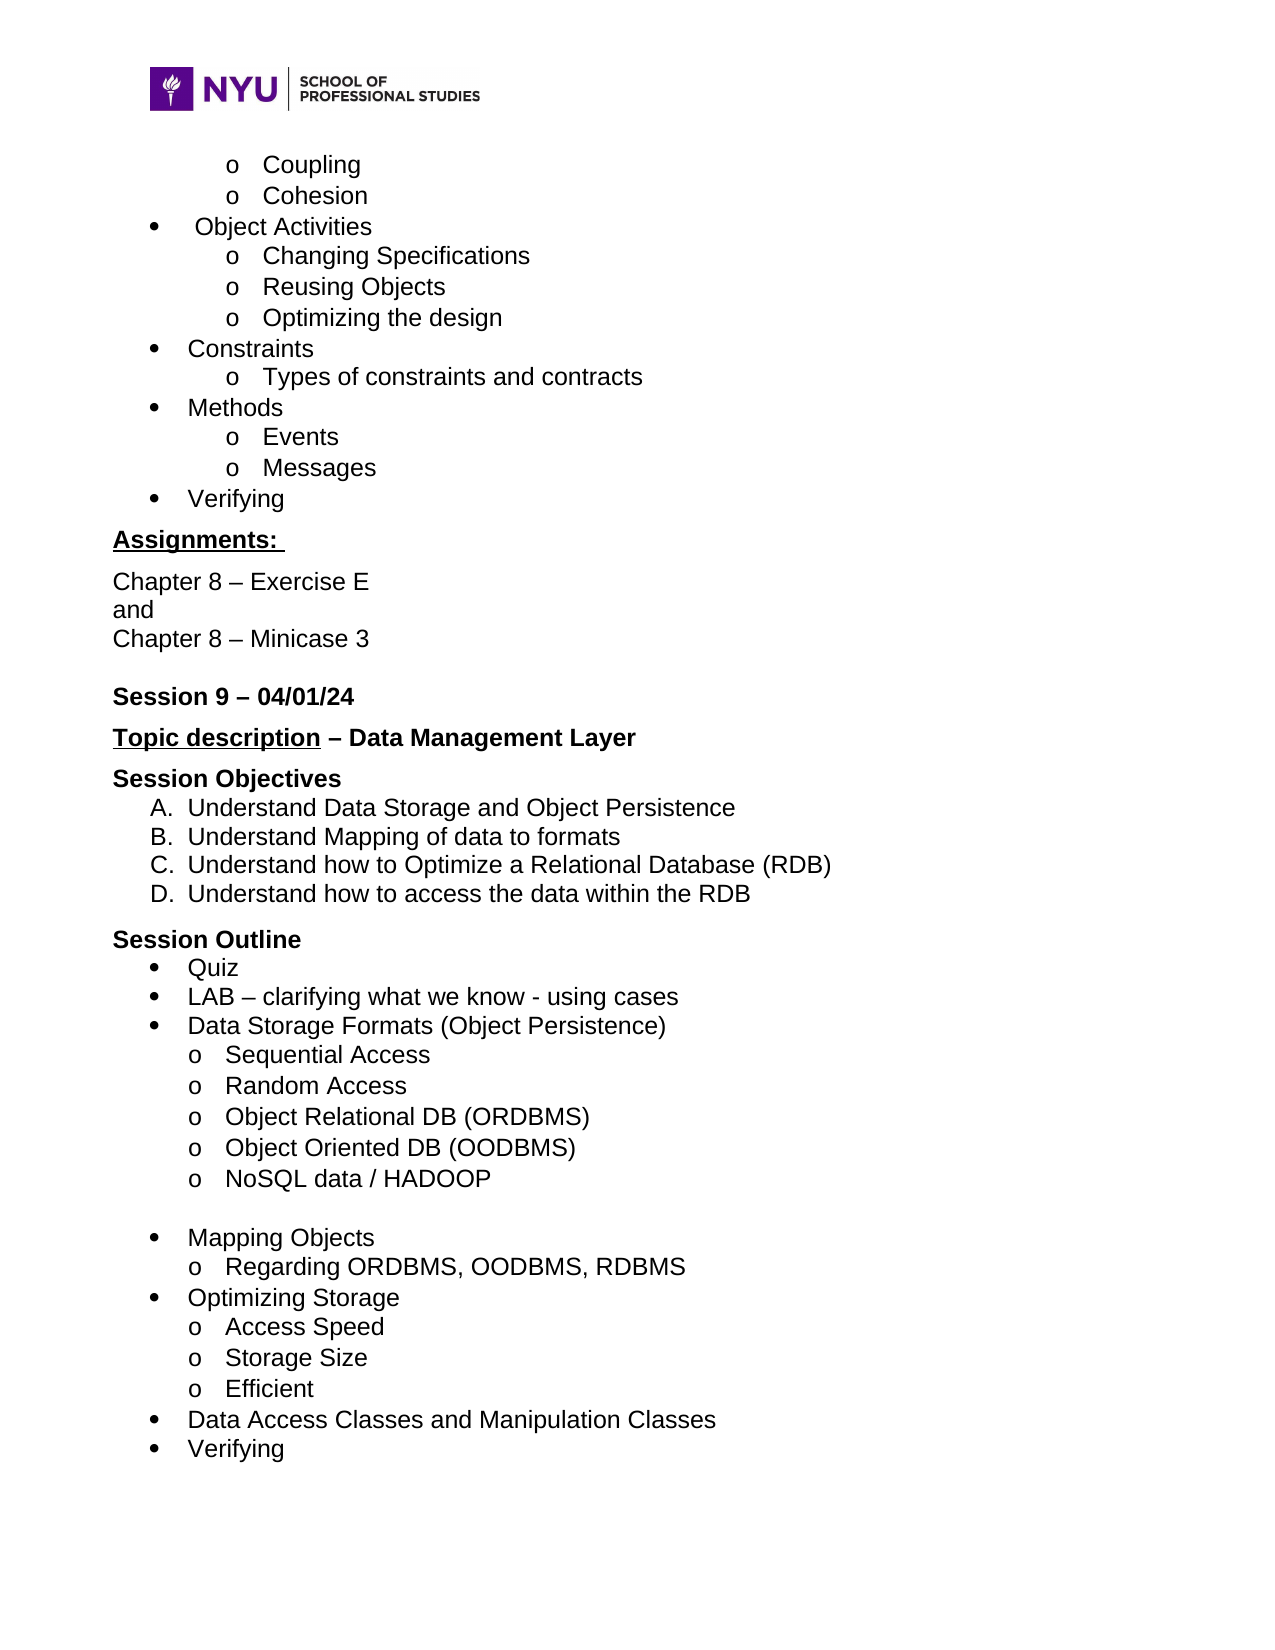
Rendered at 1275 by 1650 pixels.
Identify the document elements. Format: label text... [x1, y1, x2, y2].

list Sequential Access [150, 1040, 1125, 1071]
list Understand how to access the data within the RDB [150, 879, 1162, 908]
list Regarding ORDBMS, OODBMS, RDBMS [150, 1252, 1125, 1283]
list Messages [225, 453, 1162, 484]
list Coupling [225, 150, 1162, 181]
list Data Storage Formats (Object Persistence) [150, 1011, 1162, 1040]
list Cohesion [225, 181, 1162, 212]
list Mapping Objects [150, 1223, 1162, 1252]
list Changing Specifications [225, 241, 1162, 272]
text Chapter 8 – Exercise E [112, 567, 1162, 595]
list Events [225, 422, 1162, 453]
list Verifying [150, 1434, 1162, 1462]
list Verifying [150, 484, 1162, 513]
list Optimizing Storage [150, 1283, 1162, 1312]
text Session Outline [112, 924, 1162, 953]
list Storage Size [150, 1343, 1125, 1374]
list Types of constraints and contracts [225, 362, 1162, 393]
text Assignments: [112, 525, 1162, 554]
text Chapter 8 – Minicase 3 [112, 624, 1162, 653]
list Object Relational DB (ORDBMS) [150, 1102, 1125, 1133]
list Access Speed [150, 1312, 1125, 1343]
list Efficient [150, 1374, 1125, 1405]
text Session 9 – [112, 682, 1162, 710]
list Object Oriented DB (OODBMS) [150, 1133, 1125, 1164]
list LAB – clarifying what we know - using cases [150, 982, 1162, 1011]
list Methods [150, 393, 1162, 422]
text and [112, 595, 1162, 624]
list Understand Mapping of data to formats [150, 822, 1162, 850]
list Quiz [150, 953, 1162, 982]
text Topic description – Data Management Layer [112, 723, 1162, 752]
list Object Activities [150, 212, 1162, 241]
picture [150, 67, 480, 111]
list Random Access [150, 1071, 1125, 1102]
list NoSQL data / HADOOP [150, 1164, 1125, 1194]
list Constraints [150, 333, 1162, 362]
list Optimizing the design [225, 303, 1162, 333]
list Reusing Objects [225, 272, 1162, 303]
text Session Objectives [112, 764, 1162, 793]
list Data Access Classes and Manipulation Classes [150, 1405, 1162, 1434]
list Understand Data Storage and Object Persistence [150, 793, 1162, 822]
list Understand how to Optimize a Relational Database (RDB) [150, 850, 1162, 879]
